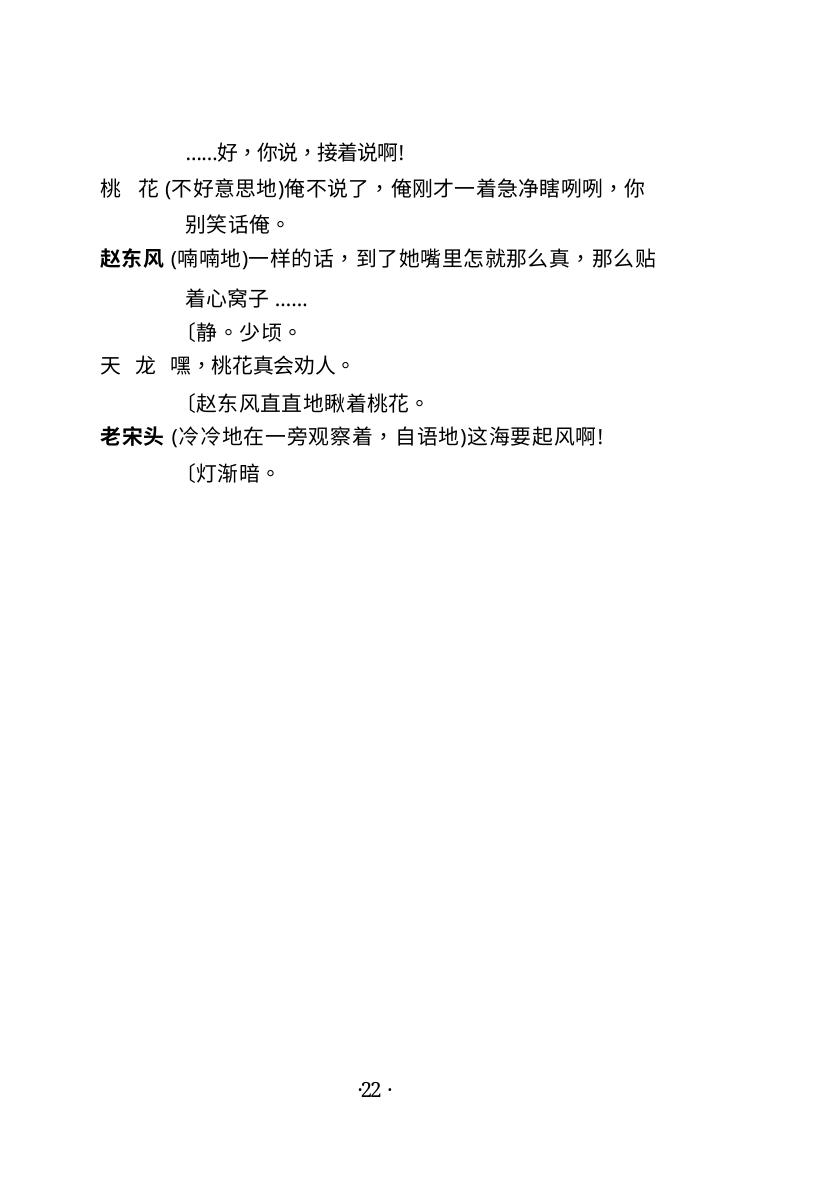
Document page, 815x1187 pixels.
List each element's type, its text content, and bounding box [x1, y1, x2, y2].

text ……好，你说，接着说啊! [185, 139, 692, 165]
text 桃 花 (不好意思地)俺不说了，俺刚才一着急净瞎咧咧，你 别笑话俺。 [100, 174, 669, 238]
text 赵东风 (喃喃地)一样的话，到了她嘴里怎就那么真，那么贴 [100, 246, 692, 272]
text 老宋头 (冷冷地在一旁观察着，自语地)这海要起风啊! 〔灯渐暗。 [100, 422, 623, 488]
text 天 龙 嘿，桃花真会劝人。 [100, 352, 692, 378]
text 〔赵东风直直地瞅着桃花。 [175, 391, 692, 417]
text 着心窝子 …… 〔静。少顷。 [175, 284, 315, 347]
